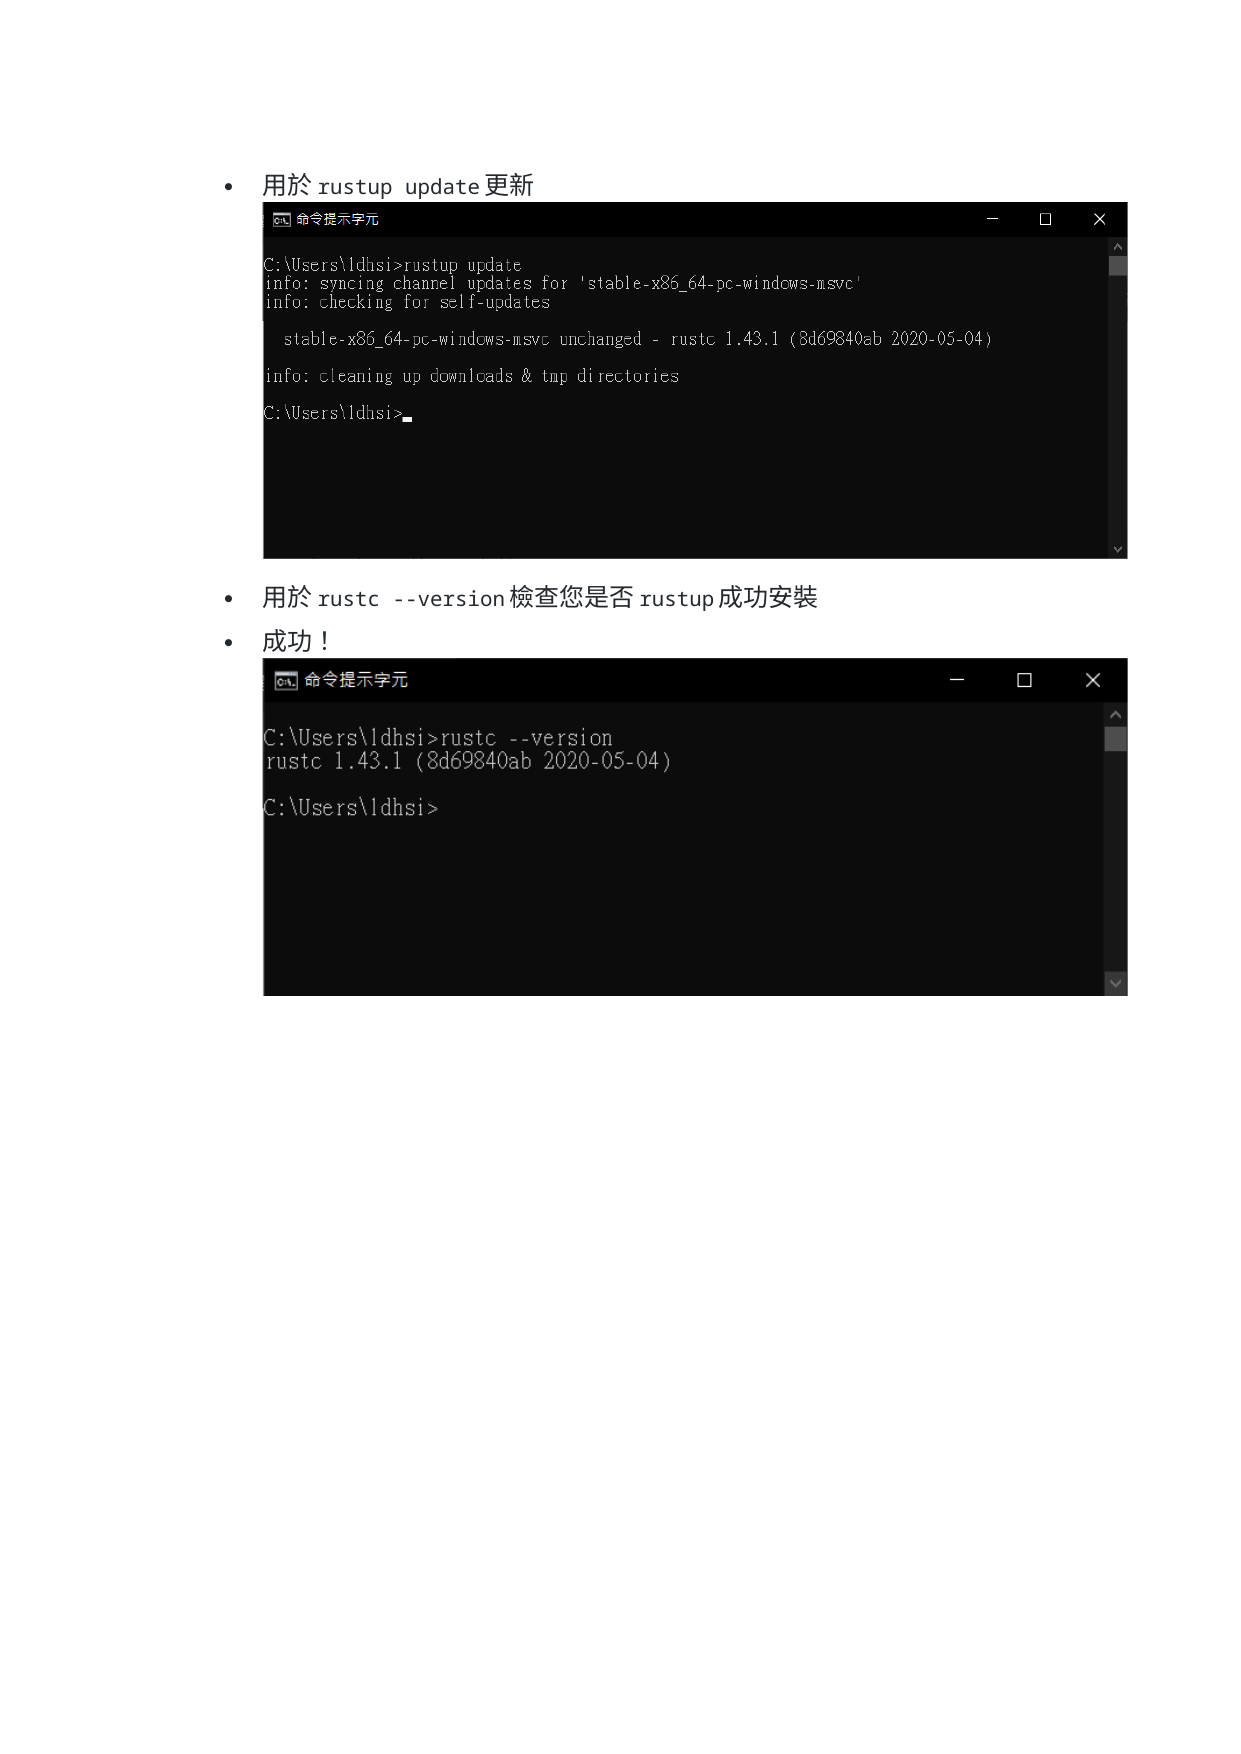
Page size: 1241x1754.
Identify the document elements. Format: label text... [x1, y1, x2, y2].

list 用於rustc --version檢查您是否rustup成功安裝 [225, 577, 1053, 614]
picture [262, 658, 1128, 996]
picture [262, 202, 1128, 559]
